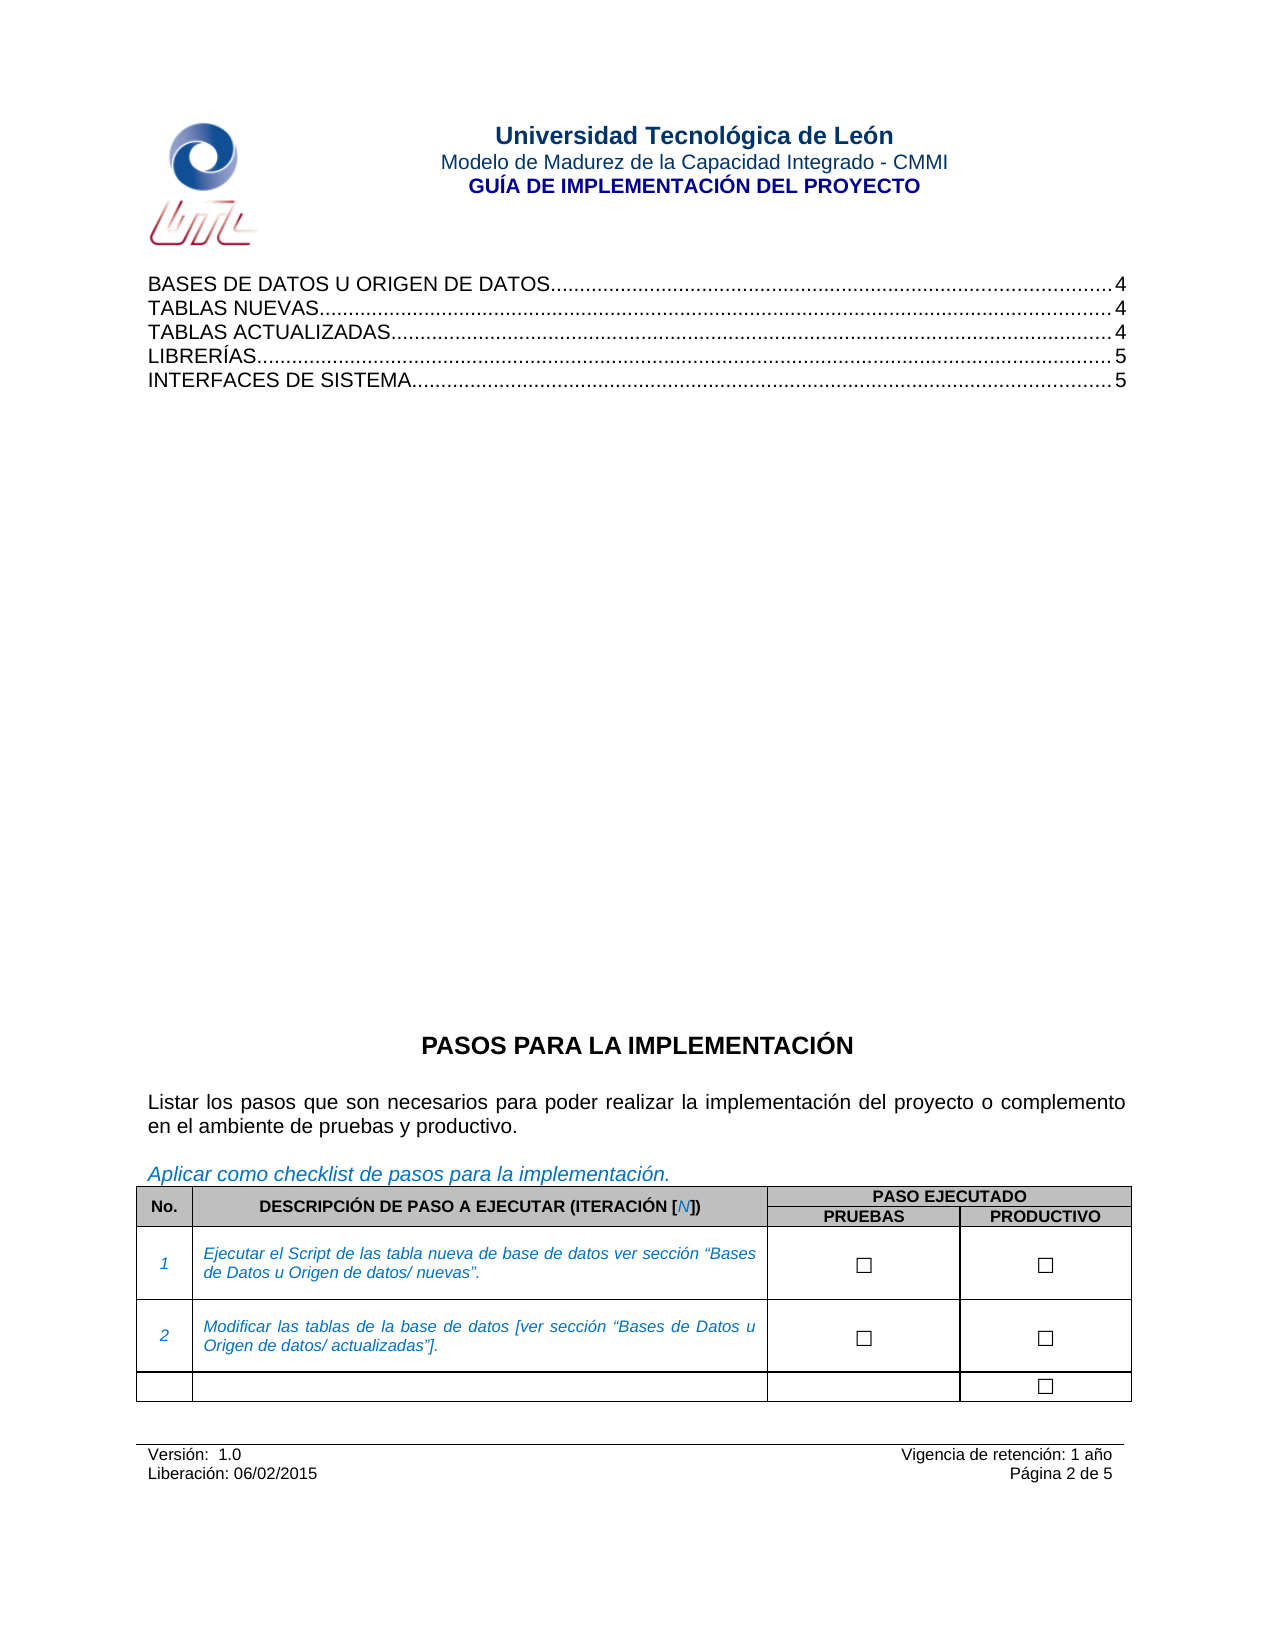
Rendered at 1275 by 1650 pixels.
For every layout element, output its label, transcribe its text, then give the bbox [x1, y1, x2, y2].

table_cell [961, 1227, 1131, 1299]
table_header PASO EJECUTADO [768, 1187, 1131, 1206]
table_cell [193, 1373, 767, 1401]
text BASES DE DATOS U ORIGEN DE DATOS 4 [148, 272, 1127, 296]
title PASOS PARA LA IMPLEMENTACIÓN [148, 1031, 1127, 1060]
table_cell PRODUCTIVO [961, 1207, 1131, 1226]
text Aplicar como checklist de pasos para la implementación. [148, 1162, 1127, 1186]
table_cell [961, 1300, 1131, 1371]
table_header No. [137, 1187, 192, 1226]
table_cell PRUEBAS [768, 1207, 959, 1226]
table_cell 2 [137, 1300, 192, 1371]
table_cell [768, 1227, 959, 1299]
table_cell 1 [137, 1227, 192, 1299]
table_cell [137, 1373, 192, 1401]
table_cell [768, 1300, 959, 1371]
text INTERFACES DE SISTEMA 5 [148, 368, 1127, 392]
picture [147, 118, 261, 258]
table_cell Modificar las tablas de la base de datos [ver sección “Bases de Datos u Origen de datos/ actualizadas”]. [193, 1300, 767, 1371]
table_cell Ejecutar el Script de las tabla nueva de base de datos ver sección “Bases de Datos u Origen de datos/ nuevas”. [193, 1227, 767, 1299]
table_cell [961, 1373, 1131, 1401]
table_header DESCRIPCIÓN DE PASO A EJECUTAR (ITERACIÓN [N]) [193, 1187, 767, 1226]
text Listar los pasos que son necesarios para poder realizar la implementación del proyecto o complemento en el ambiente de pruebas y productivo. [148, 1090, 1127, 1138]
table_cell [768, 1373, 959, 1401]
text LIBRERÍAS 5 [148, 344, 1127, 368]
text TABLAS NUEVAS 4 [148, 296, 1127, 320]
text TABLAS ACTUALIZADAS 4 [148, 320, 1127, 344]
